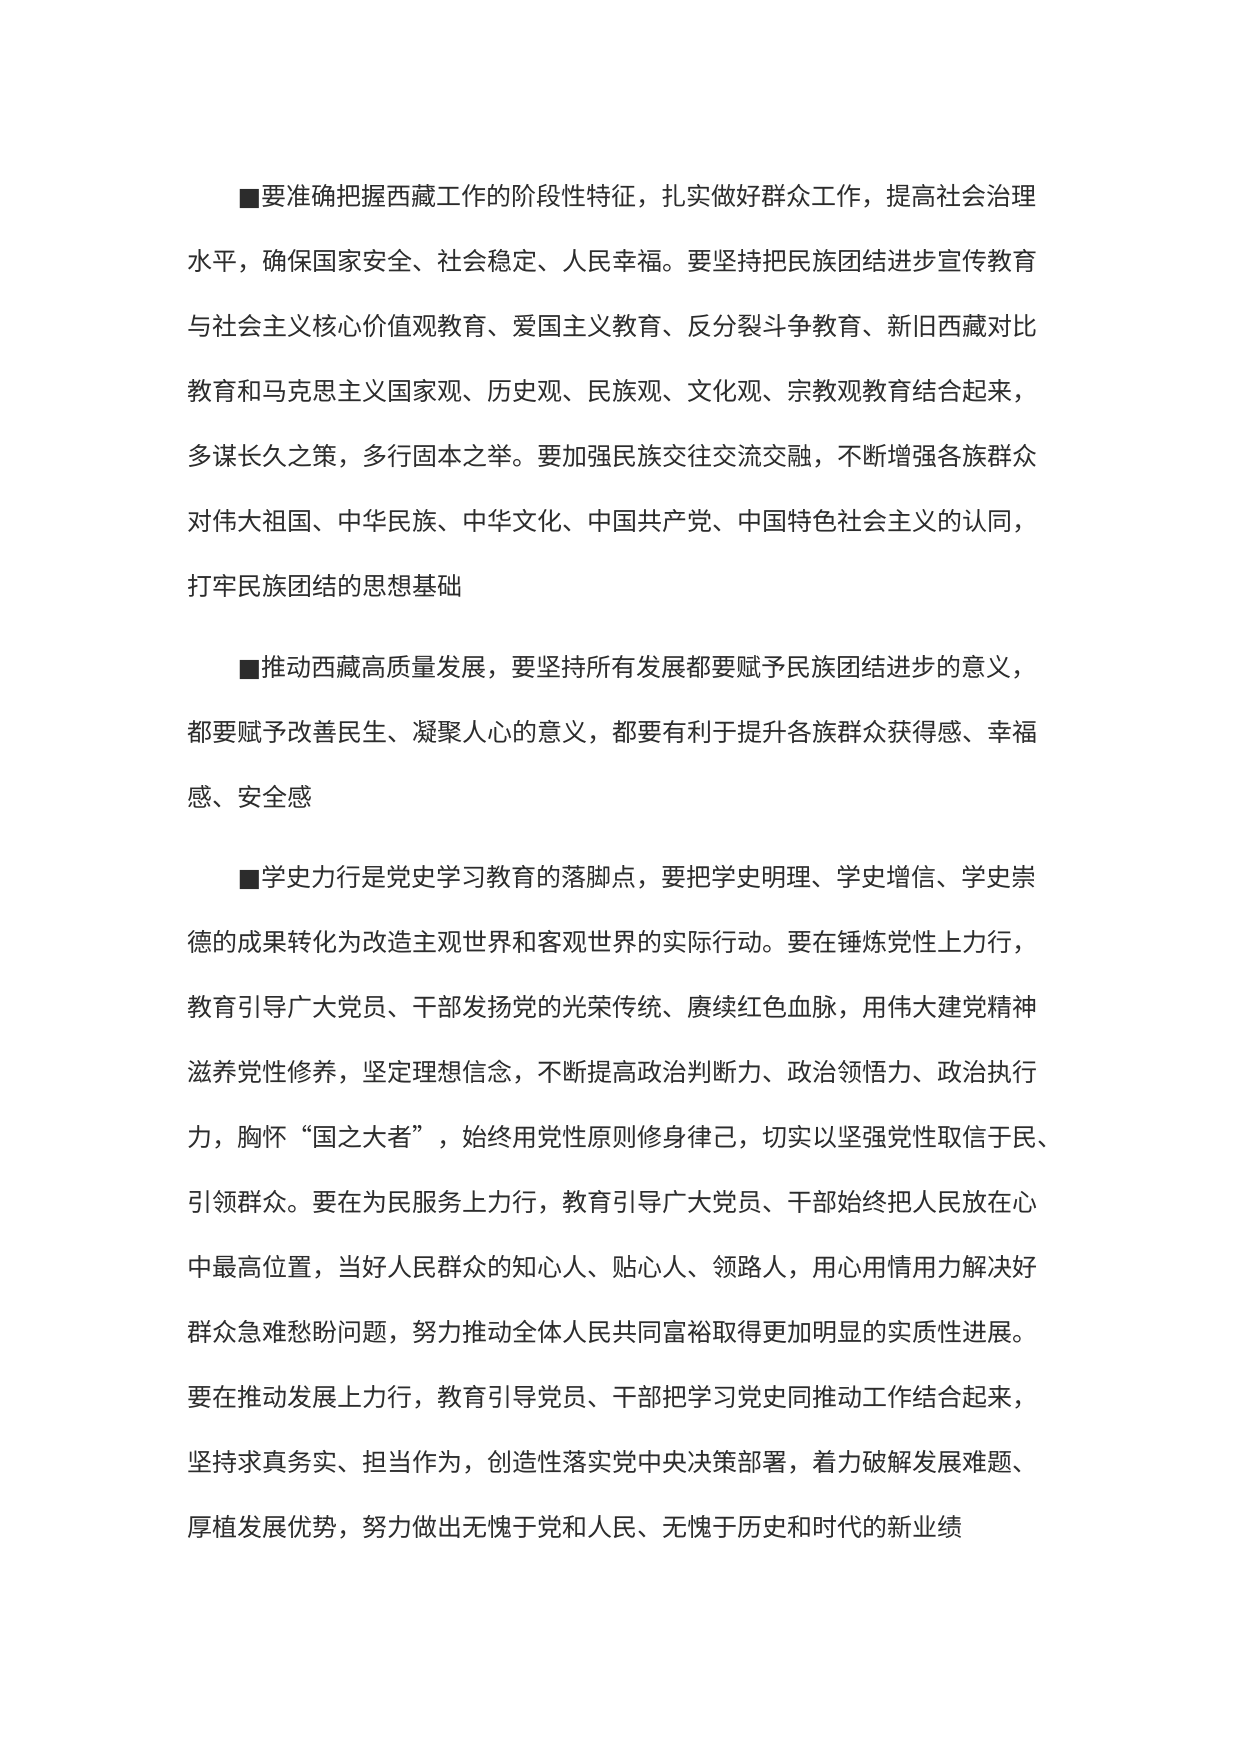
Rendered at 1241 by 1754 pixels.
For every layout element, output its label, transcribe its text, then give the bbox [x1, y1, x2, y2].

text ■推动西藏高质量发展，要坚持所有发展都要赋予民族团结进步的意义，都要赋予改善民生、凝聚人心的意义，都要有利于提升各族群众获得感、幸福感、安全感 [187, 633, 1053, 828]
text ■要准确把握西藏工作的阶段性特征，扎实做好群众工作，提高社会治理水平，确保国家安全、社会稳定、人民幸福。要坚持把民族团结进步宣传教育与社会主义核心价值观教育、爱国主义教育、反分裂斗争教育、新旧西藏对比教育和马克思主义国家观、历史观、民族观、文化观、宗教观教育结合起来，多谋长久之策，多行固本之举。要加强民族交往交流交融，不断增强各族群众对伟大祖国、中华民族、中华文化、中国共产党、中国特色社会主义的认同，打牢民族团结的思想基础 [187, 162, 1053, 617]
text ■学史力行是党史学习教育的落脚点，要把学史明理、学史增信、学史崇德的成果转化为改造主观世界和客观世界的实际行动。要在锤炼党性上力行，教育引导广大党员、干部发扬党的光荣传统、赓续红色血脉，用伟大建党精神滋养党性修养，坚定理想信念，不断提高政治判断力、政治领悟力、政治执行力，胸怀“国之大者”，始终用党性原则修身律己，切实以坚强党性取信于民、引领群众。要在为民服务上力行，教育引导广大党员、干部始终把人民放在心中最高位置，当好人民群众的知心人、贴心人、领路人，用心用情用力解决好群众急难愁盼问题，努力推动全体人民共同富裕取得更加明显的实质性进展。要在推动发展上力行，教育引导党员、干部把学习党史同推动工作结合起来，坚持求真务实、担当作为，创造性落实党中央决策部署，着力破解发展难题、厚植发展优势，努力做出无愧于党和人民、无愧于历史和时代的新业绩 [187, 843, 1053, 1558]
